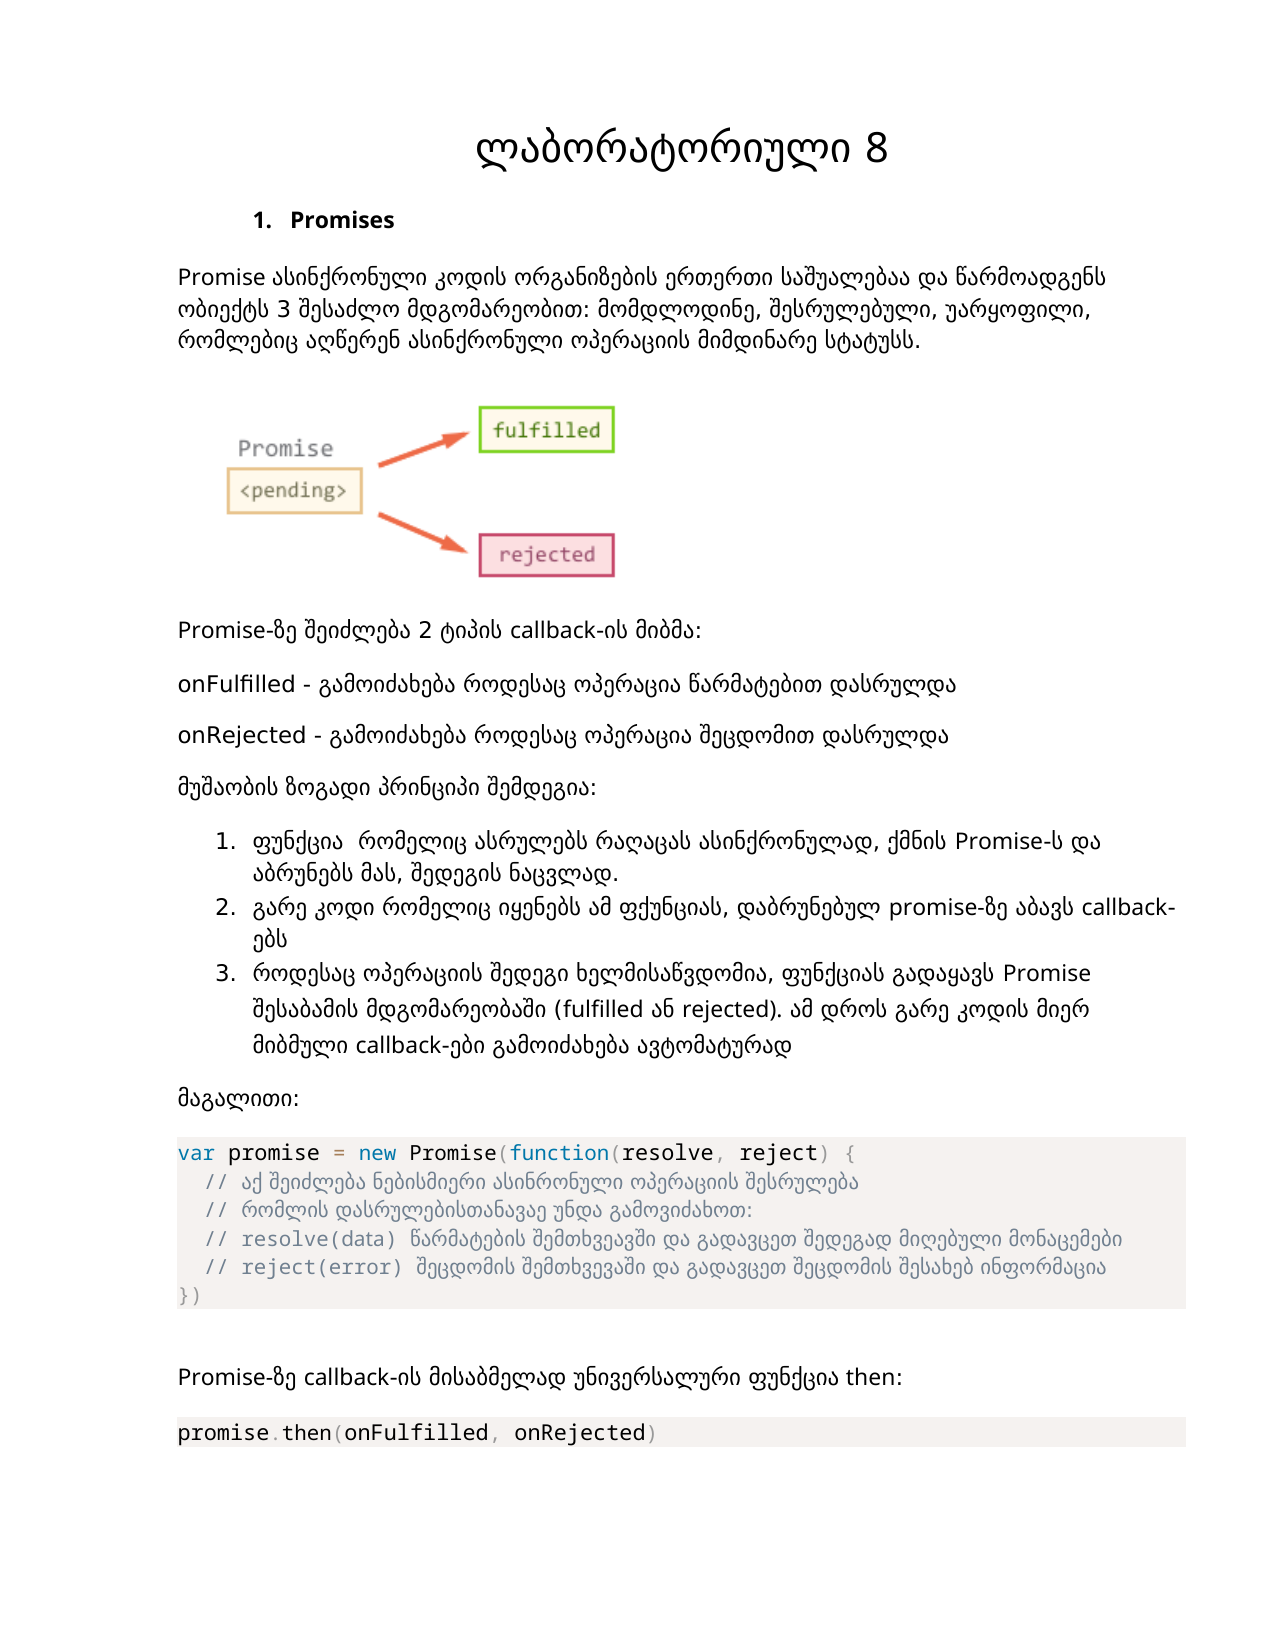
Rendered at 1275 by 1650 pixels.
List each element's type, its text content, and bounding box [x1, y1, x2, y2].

text // რომლის დასრულებისთანავაე უნდა გამოვიძახოთ: [177, 1195, 1186, 1224]
text ლაბორატორიული 8 [177, 118, 1186, 175]
text }) [177, 1281, 1186, 1309]
text Promise-ზე callback-ის მისაბმელად უნივერსალური ფუნქცია then: [177, 1361, 1186, 1392]
picture [177, 378, 648, 590]
list როდესაც ოპერაციის შედეგი ხელმისაწვდომია, ფუნქციას გადაყავს Promise შესაბამის მდგომარეობაში (fulfilled ან rejected). ამ დროს გარე კოდის მიერ მიბმული callback-ები გამოიძახება ავტომატურად [215, 957, 1186, 1060]
text Promise ასინქრონული კოდის ორგანიზების ერთერთი საშუალებაა და წარმოადგენს ობიექტს 3 შესაძლო მდგომარეობით: მომდლოდინე, შესრულებული, უარყოფილი, რომლებიც აღწერენ ასინქრონული ოპერაციის მიმდინარე სტატუსს. [177, 261, 1186, 353]
list ფუნქცია რომელიც ასრულებს რაღაცას ასინქრონულად, ქმნის Promise-ს და აბრუნებს მას, შედეგის ნაცვლად. [215, 825, 1186, 887]
text onRejected - გამოიძახება როდესაც ოპერაცია შეცდომით დასრულდა [177, 722, 1186, 749]
text Promise-ზე შეიძლება 2 ტიპის callback-ის მიბმა: [177, 614, 1186, 645]
text // reject(error) შეცდომის შემთხვევაში და გადავცეთ შეცდომის შესახებ ინფორმაცია [177, 1252, 1186, 1281]
text promise.then(onFulfilled, onRejected) [177, 1417, 1186, 1447]
text მაგალითი: [177, 1086, 1186, 1112]
text onFulfilled - გამოიძახება როდესაც ოპერაცია წარმატებით დასრულდა [177, 671, 1186, 698]
text var promise = new Promise(function(resolve, reject) { [177, 1137, 1186, 1167]
list გარე კოდი რომელიც იყენებს ამ ფქუნციას, დაბრუნებულ promise-ზე აბავს callback-ებს [215, 891, 1186, 953]
text // აქ შეიძლება ნებისმიერი ასინრონული ოპერაციის შესრულება [177, 1167, 1186, 1195]
text მუშაობის ზოგადი პრინციპი შემდეგია: [177, 774, 1186, 801]
text // resolve(data) წარმატების შემთხვეავში და გადავცეთ შედეგად მიღებული მონაცემები [177, 1224, 1186, 1252]
list Promises [252, 204, 1186, 235]
